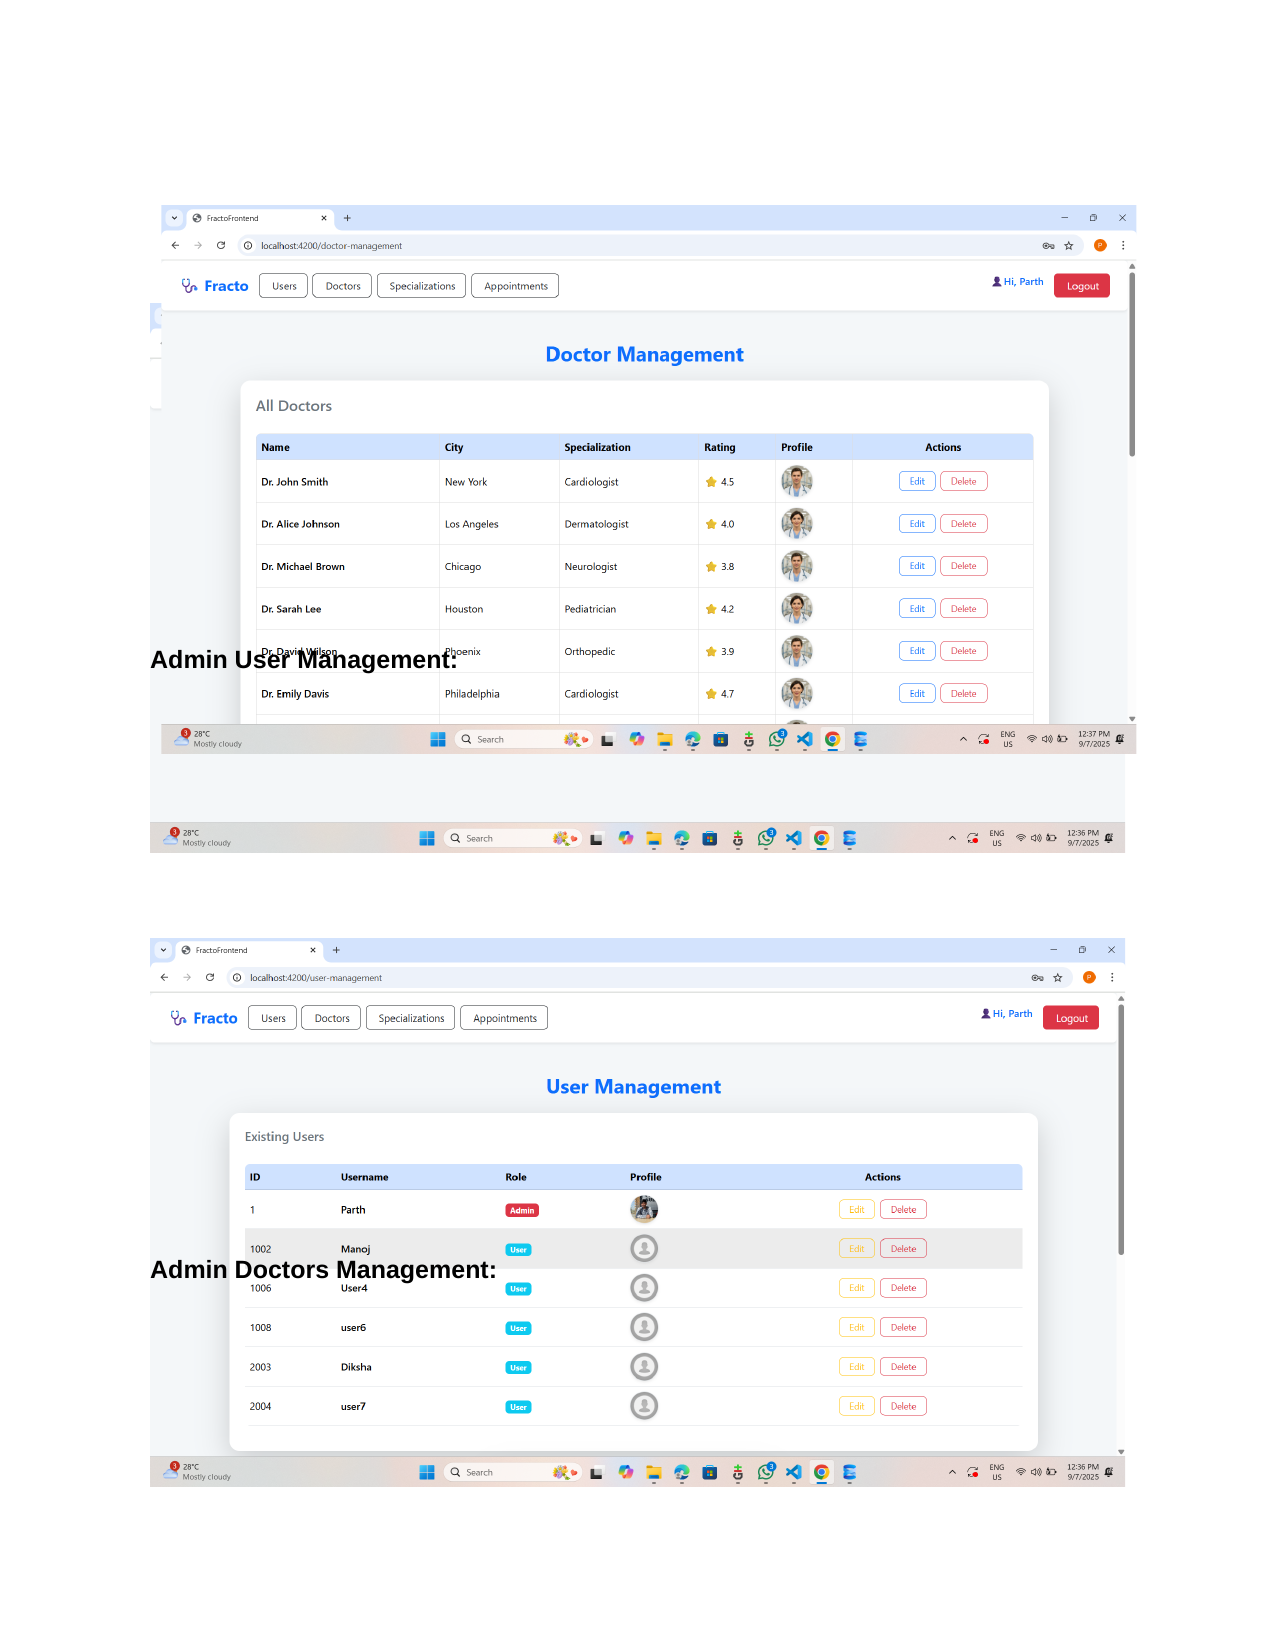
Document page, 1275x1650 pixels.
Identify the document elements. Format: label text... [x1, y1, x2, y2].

picture [150, 938, 1125, 1255]
picture [150, 205, 1137, 853]
picture [150, 1283, 1125, 1487]
text Admin User Management: [150, 645, 1125, 704]
text Admin Doctors Management: [150, 1255, 1125, 1283]
